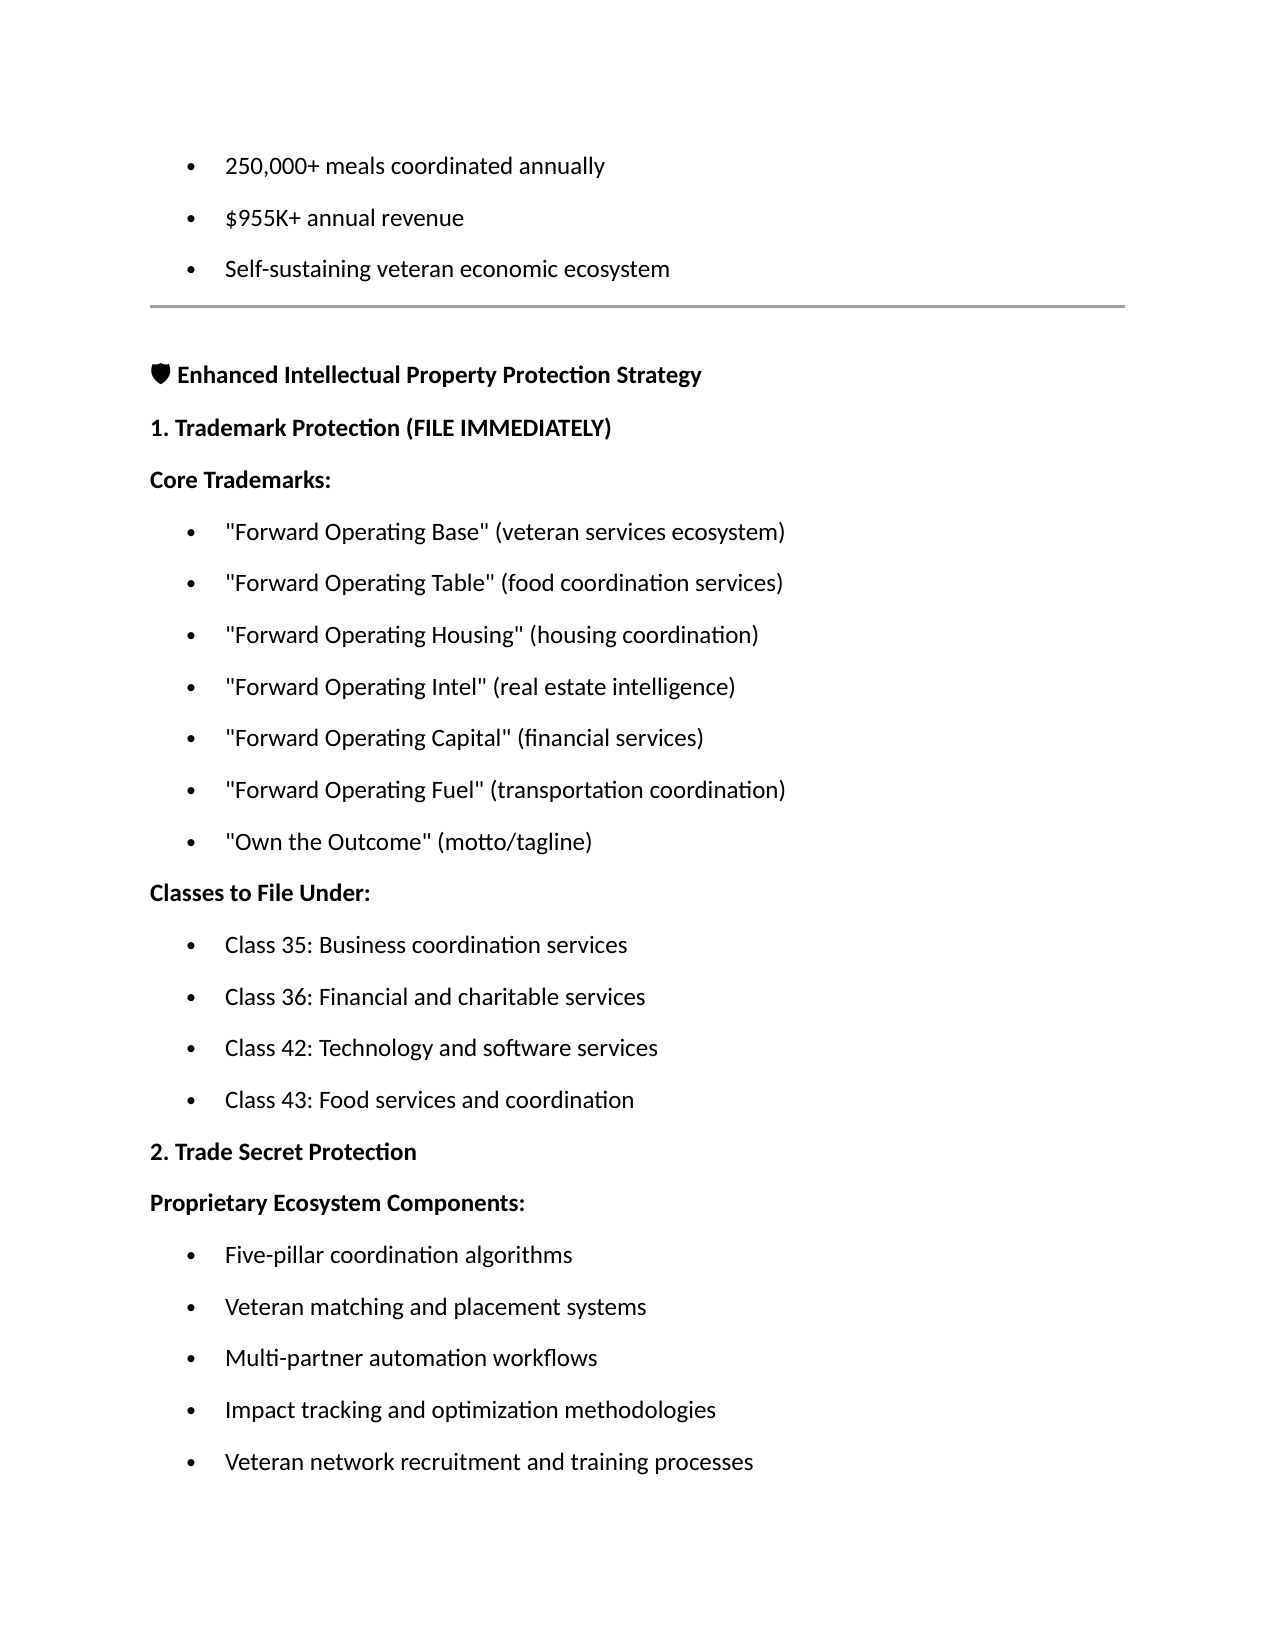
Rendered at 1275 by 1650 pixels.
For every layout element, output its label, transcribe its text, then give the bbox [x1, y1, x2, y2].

list "Forward Operating Table" (food coordination services) [187, 567, 1125, 598]
list Five-pillar coordination algorithms [187, 1239, 1125, 1270]
list Veteran network recruitment and training processes [187, 1446, 1125, 1476]
list "Forward Operating Intel" (real estate intelligence) [187, 671, 1125, 701]
text Core Trademarks: [150, 464, 1125, 495]
list Self-sustaining veteran economic ecosystem [187, 253, 1125, 284]
list 250,000+ meals coordinated annually [187, 150, 1125, 181]
list Multi-partner automation workflows [187, 1342, 1125, 1373]
list Veteran matching and placement systems [187, 1291, 1125, 1321]
list "Forward Operating Fuel" (transportation coordination) [187, 774, 1125, 805]
text 🛡️ Enhanced Intellectual Property Protection Strategy [150, 357, 1125, 391]
list "Forward Operating Housing" (housing coordination) [187, 619, 1125, 650]
list "Forward Operating Base" (veteran services ecosystem) [187, 516, 1125, 546]
text Proprietary Ecosystem Components: [150, 1187, 1125, 1218]
list $955K+ annual revenue [187, 202, 1125, 232]
list Class 43: Food services and coordination [187, 1084, 1125, 1115]
text 1. Trademark Protection (FILE IMMEDIATELY) [150, 412, 1125, 443]
list Impact tracking and optimization methodologies [187, 1394, 1125, 1425]
text 2. Trade Secret Protection [150, 1136, 1125, 1166]
list Class 35: Business coordination services [187, 929, 1125, 960]
list "Forward Operating Capital" (financial services) [187, 722, 1125, 753]
list "Own the Outcome" (motto/tagline) [187, 826, 1125, 856]
text Classes to File Under: [150, 877, 1125, 908]
list Class 42: Technology and software services [187, 1032, 1125, 1063]
list Class 36: Financial and charitable services [187, 981, 1125, 1011]
